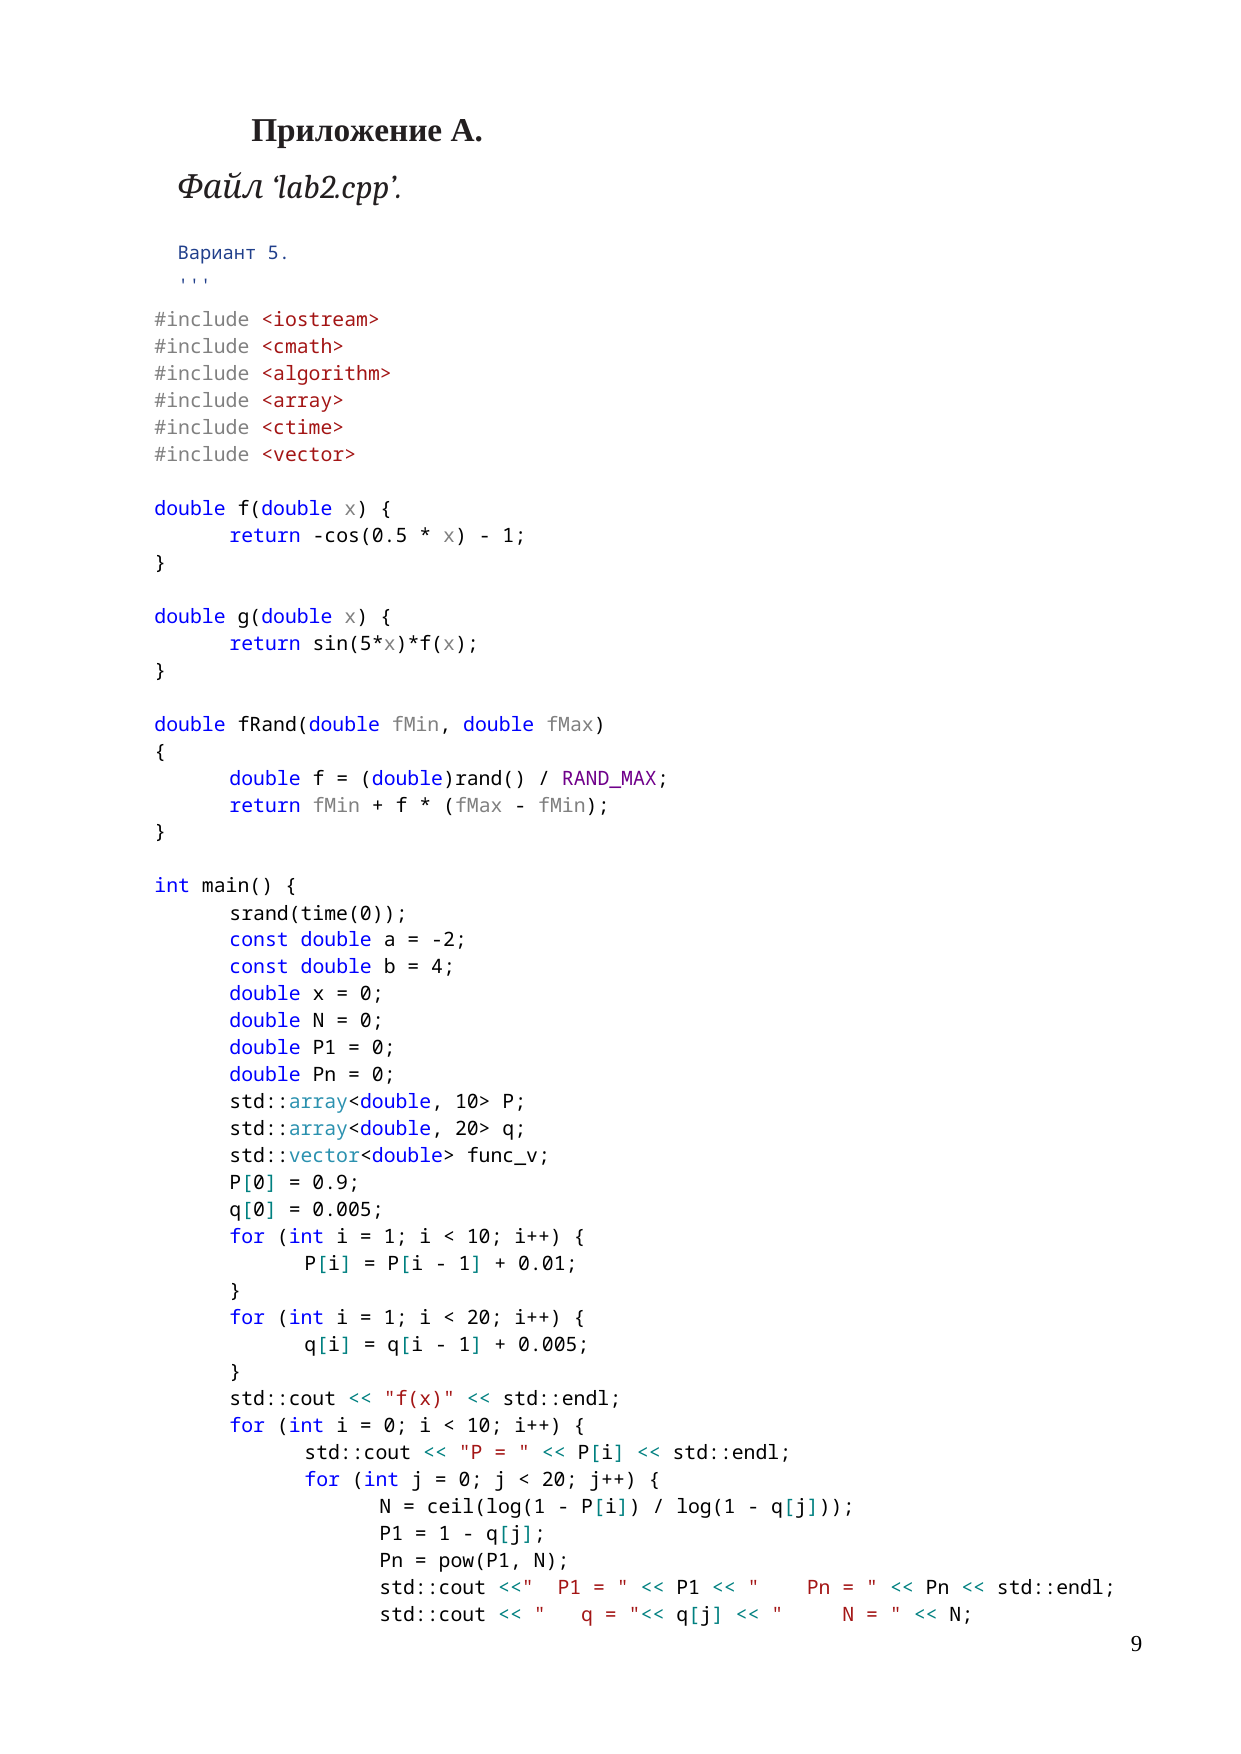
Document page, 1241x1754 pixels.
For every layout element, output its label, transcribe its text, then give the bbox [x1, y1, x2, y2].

text return sin(5*x)*f(x); [154, 629, 1176, 656]
text std::cout << "f(x)" << std::endl; [154, 1384, 1176, 1411]
text #include <cmath> [154, 332, 1176, 359]
text #include <ctime> [154, 413, 1176, 440]
text const double b = 4; [154, 953, 1176, 980]
text #include <array> [154, 386, 1176, 413]
text const double a = -2; [154, 926, 1176, 953]
text return -cos(0.5 * x) - 1; [154, 521, 1176, 548]
text return fMin + f * (fMax - fMin); [154, 791, 1176, 818]
text for (int i = 1; i < 20; i++) { [154, 1303, 1176, 1330]
text P[i] = P[i - 1] + 0.01; [154, 1249, 1176, 1276]
text q[0] = 0.005; [154, 1196, 1176, 1222]
text for (int i = 0; i < 10; i++) { [154, 1411, 1176, 1438]
text #include <vector> [154, 440, 1176, 467]
text Pn = pow(P1, N); [154, 1546, 1176, 1573]
text srand(time(0)); [154, 899, 1176, 926]
text } [154, 548, 1176, 575]
subtitle Приложение А. [251, 110, 1176, 149]
text std::vector<double> func_v; [154, 1142, 1176, 1168]
text #include <algorithm> [154, 359, 1176, 386]
text double x = 0; [154, 980, 1176, 1007]
text for (int i = 1; i < 10; i++) { [154, 1222, 1176, 1249]
text double f(double x) { [154, 494, 1176, 521]
text double f = (double)rand() / RAND_MAX; [154, 764, 1176, 791]
text std::cout << "P = " << P[i] << std::endl; [154, 1438, 1176, 1465]
text } [154, 656, 1176, 683]
text std::array<double, 10> P; [154, 1088, 1176, 1114]
text for (int j = 0; j < 20; j++) { [154, 1465, 1176, 1492]
text #include <iostream> [154, 305, 1176, 332]
text std::cout << " q = "<< q[j] << " N = " << N; [154, 1600, 1176, 1627]
text double g(double x) { [154, 602, 1176, 629]
text { [154, 737, 1176, 764]
text int main() { [154, 872, 1176, 899]
text q[i] = q[i - 1] + 0.005; [154, 1330, 1176, 1357]
text double fRand(double fMin, double fMax) [154, 710, 1176, 737]
text Файл ‘lab2.cpp’. [177, 168, 1176, 206]
text } [154, 818, 1176, 845]
text Вариант 5. ''' [177, 239, 292, 298]
text double N = 0; [154, 1007, 1176, 1034]
text std::array<double, 20> q; [154, 1114, 1176, 1142]
text std::cout <<" P1 = " << P1 << " Pn = " << Pn << std::endl; [154, 1573, 1176, 1600]
text } [154, 1276, 1176, 1303]
text double P1 = 0; [154, 1034, 1176, 1061]
text P[0] = 0.9; [154, 1168, 1176, 1196]
text P1 = 1 - q[j]; [154, 1519, 1176, 1546]
text N = ceil(log(1 - P[i]) / log(1 - q[j])); [154, 1492, 1176, 1519]
text } [154, 1357, 1176, 1384]
text double Pn = 0; [154, 1061, 1176, 1088]
